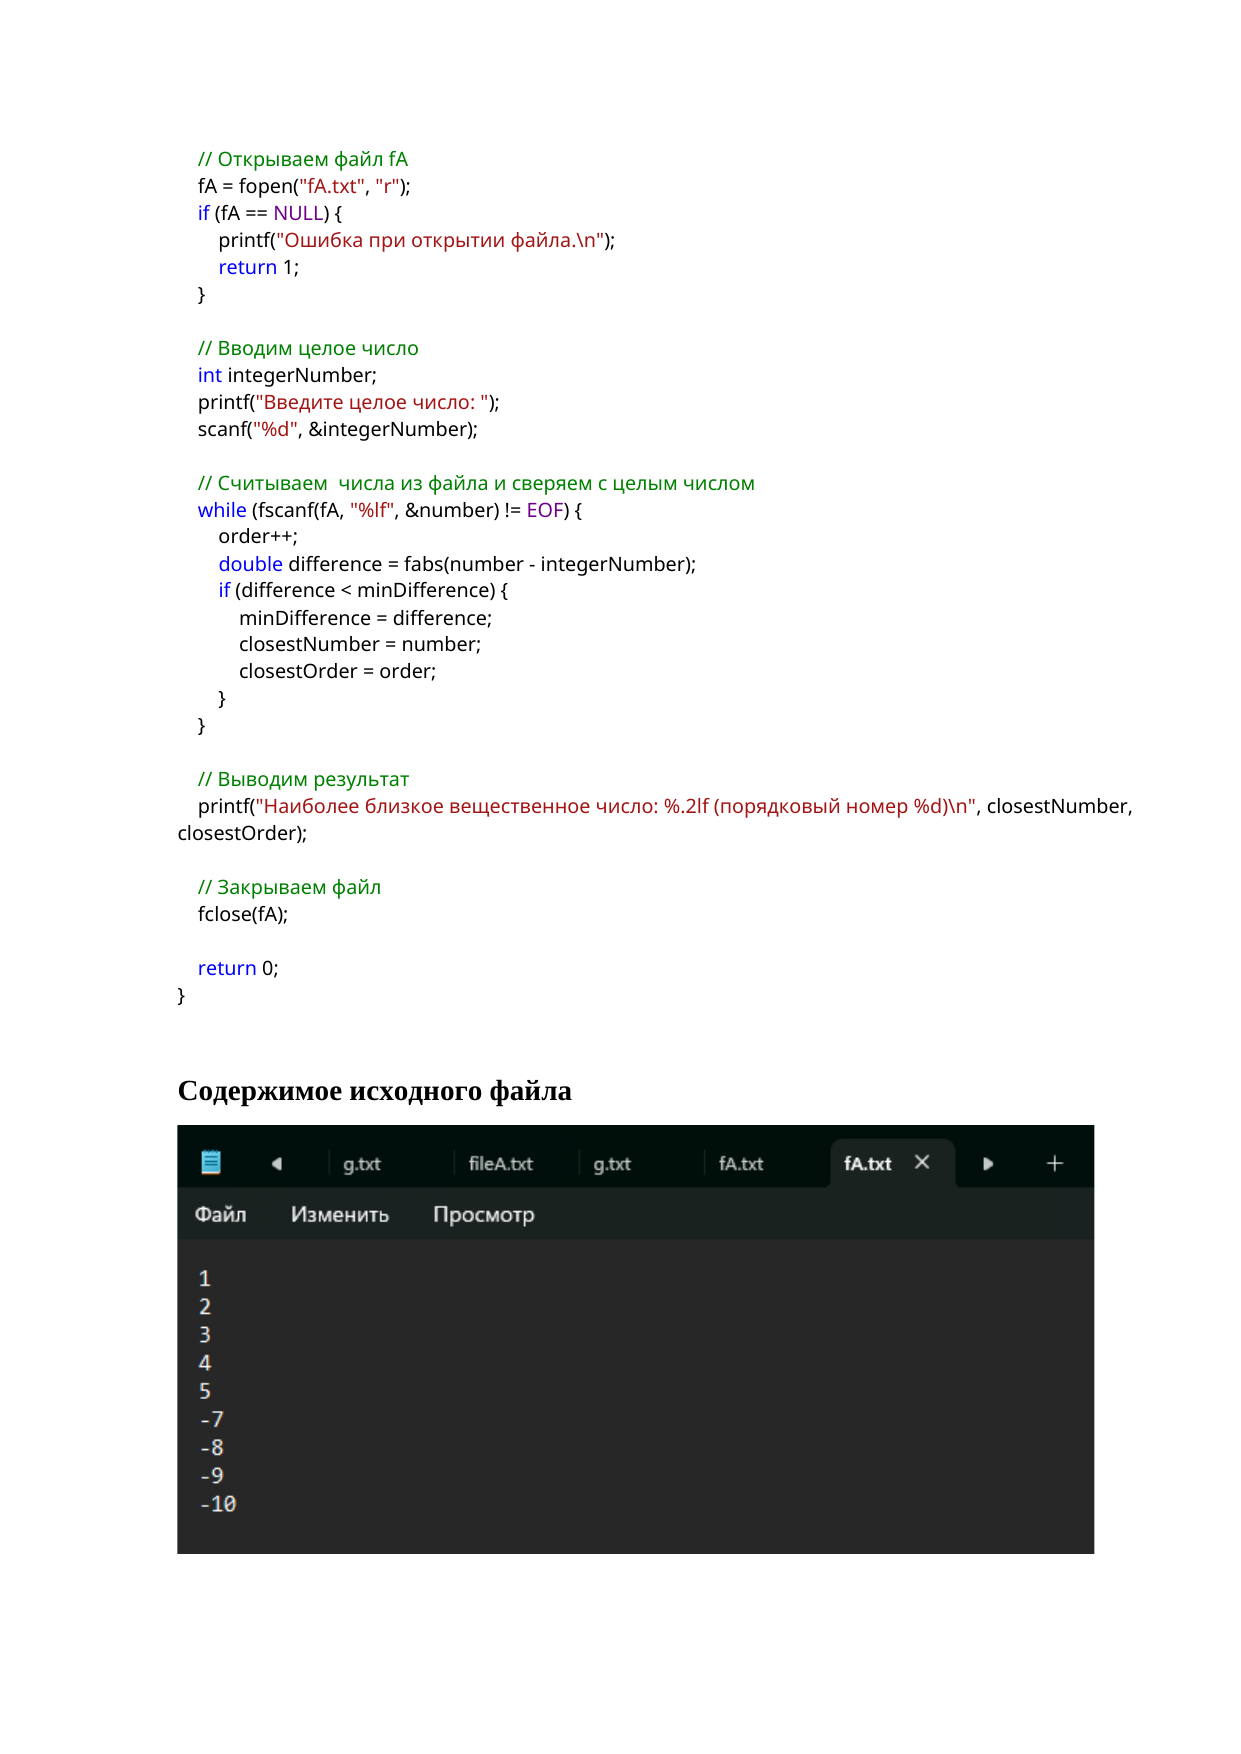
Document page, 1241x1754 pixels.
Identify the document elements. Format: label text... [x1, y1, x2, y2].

text return 0; [177, 954, 1152, 981]
picture [177, 1125, 1095, 1554]
text // Выводим результат [177, 766, 1152, 793]
text double difference = fabs(number - integerNumber); [177, 550, 1152, 577]
text closestNumber = number; [177, 631, 1152, 658]
text printf("Введите целое число: "); [177, 388, 1152, 415]
text // Закрываем файл [177, 873, 1152, 901]
text } [177, 685, 1152, 712]
text return 1; [177, 253, 1152, 280]
text } [177, 280, 1152, 307]
text if (fA == NULL) { [177, 199, 1152, 226]
text int integerNumber; [177, 361, 1152, 388]
text Содержимое исходного файла [177, 1073, 1152, 1106]
text if (difference < minDifference) { [177, 577, 1152, 604]
text while (fscanf(fA, "%lf", &number) != EOF) { [177, 496, 1152, 523]
text closestOrder = order; [177, 658, 1152, 685]
text // Считываем числа из файла и сверяем с целым числом [177, 469, 1152, 496]
text minDifference = difference; [177, 604, 1152, 631]
text scanf("%d", &integerNumber); [177, 415, 1152, 442]
text order++; [177, 523, 1152, 550]
text // Вводим целое число [177, 334, 1152, 361]
text } [177, 981, 1152, 1008]
text } [177, 712, 1152, 739]
text printf("Ошибка при открытии файла.\n"); [177, 226, 1152, 253]
text fclose(fA); [177, 901, 1152, 927]
text printf("Наиболее близкое вещественное число: %.2lf (порядковый номер %d)\n", closestNumber, closestOrder); [177, 793, 1152, 847]
text // Открываем файл fA [177, 145, 1152, 172]
text fA = fopen("fA.txt", "r"); [177, 172, 1152, 199]
